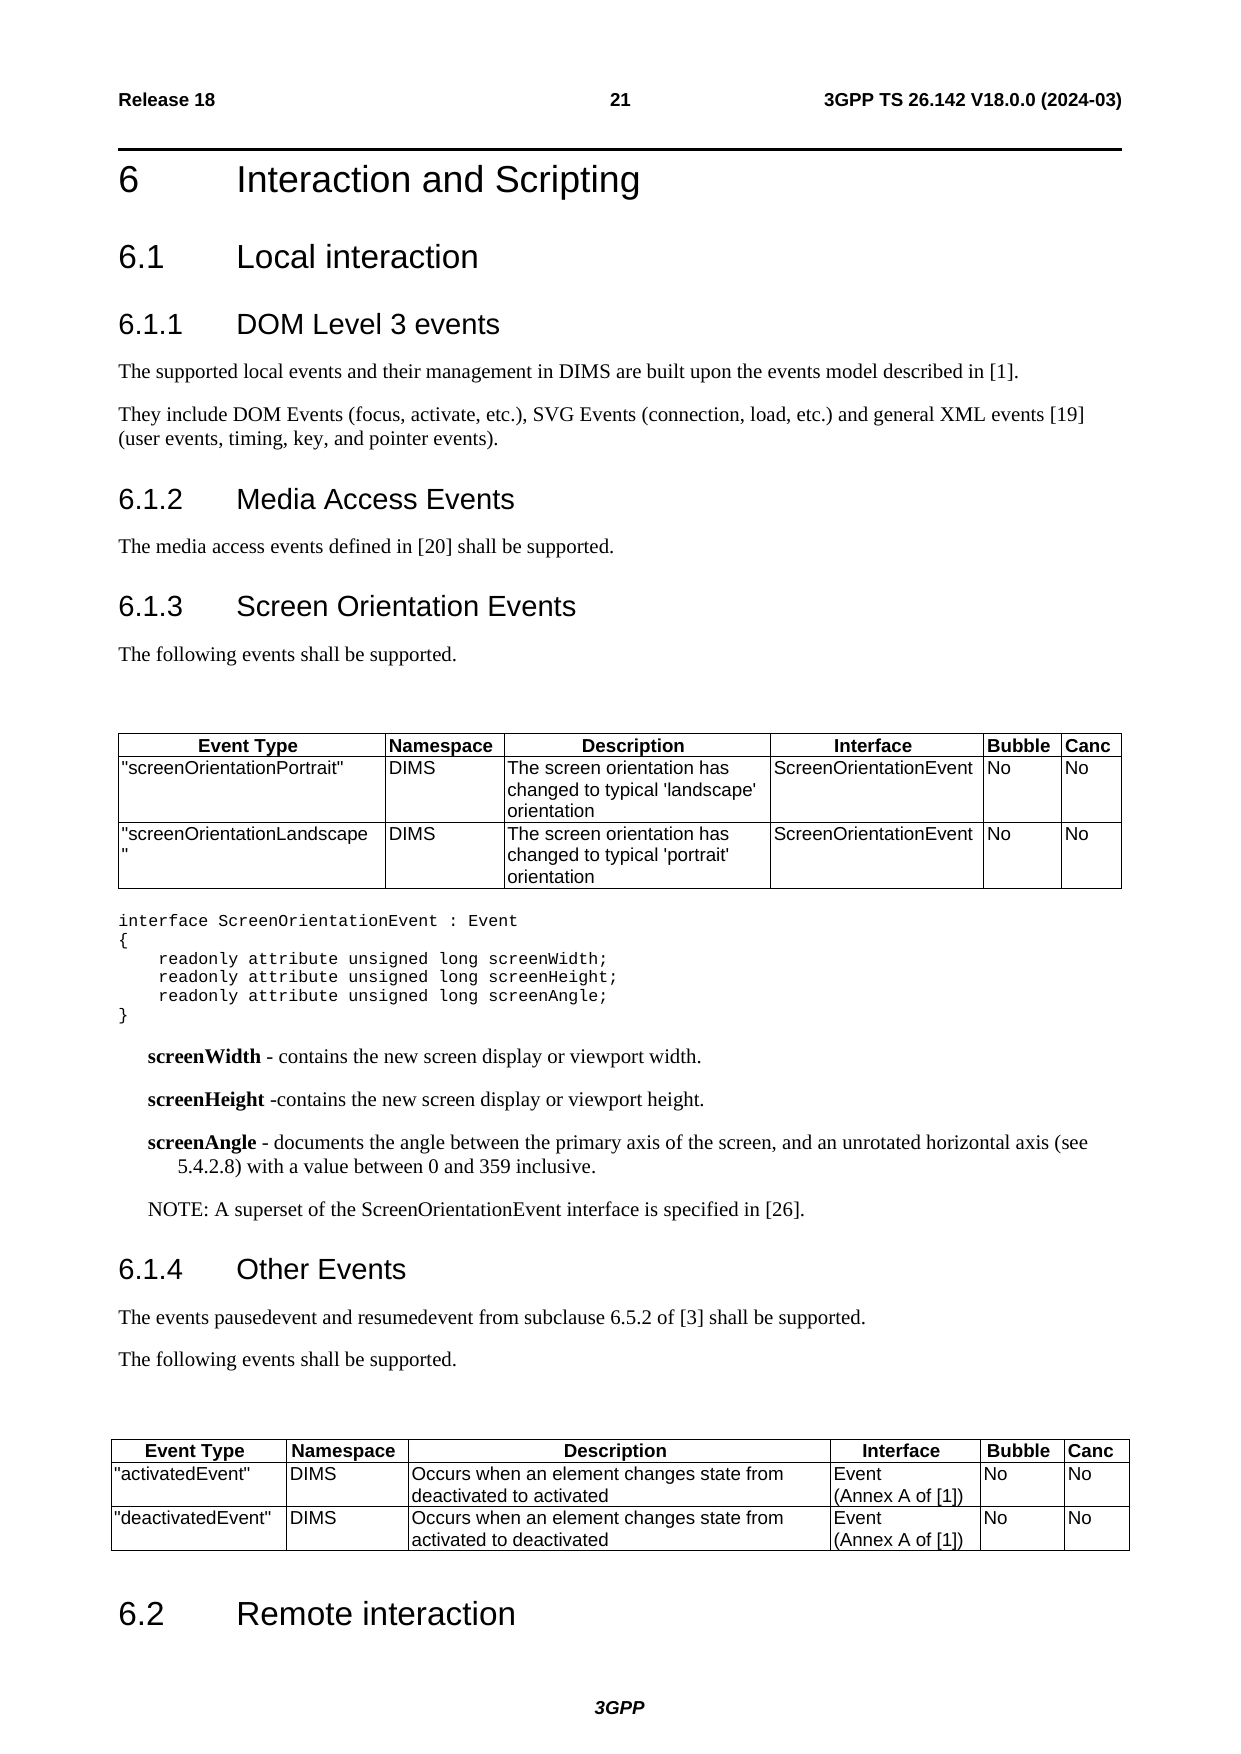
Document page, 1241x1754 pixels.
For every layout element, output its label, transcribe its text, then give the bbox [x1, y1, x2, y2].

text They include DOM Events (focus, activate, etc.), SVG Events (connection, load, etc.) and general XML events [19] (user events, timing, key, and pointer events). [118, 402, 1122, 450]
table_cell "deactivatedEvent" [112, 1507, 286, 1550]
table_cell No [984, 823, 1061, 887]
table_cell No [1065, 1463, 1129, 1506]
table_cell "screenOrientationLandscape" [119, 823, 385, 887]
table_cell The screen orientation has changed to typical 'landscape' orientation [505, 757, 770, 822]
table_cell DIMS [386, 823, 504, 887]
text screenAngle - documents the angle between the primary axis of the screen, and an unrotated horizontal axis (see 5.4.2.8) with a value between 0 and 359 inclusive. [148, 1130, 1122, 1178]
table_header Namespace [386, 734, 504, 756]
subtitle 6 Interaction and Scripting [118, 151, 1122, 200]
table_header Description [505, 734, 770, 756]
subtitle 6.1 Local interaction [118, 237, 1122, 276]
subtitle 6.2 Remote interaction [118, 1594, 1122, 1632]
table_header Bubble [984, 734, 1061, 756]
text NOTE: A superset of the ScreenOrientationEvent interface is specified in [26]. [148, 1197, 1122, 1221]
table_cell No [1065, 1507, 1129, 1550]
text screenWidth - contains the new screen display or viewport width. [148, 1044, 1122, 1068]
table_cell Occurs when an element changes state from activated to deactivated [409, 1507, 830, 1550]
table_header Namespace [287, 1440, 408, 1462]
text screenHeight -contains the new screen display or viewport height. [148, 1087, 1122, 1111]
table_cell No [1062, 757, 1121, 822]
table_header Canc [1062, 734, 1121, 756]
table_cell Occurs when an element changes state from deactivated to activated [409, 1463, 830, 1506]
table_header Event Type [119, 734, 385, 756]
subtitle 6.1.3 Screen Orientation Events [118, 589, 1122, 623]
text The supported local events and their management in DIMS are built upon the events model described in [1]. [118, 359, 1122, 383]
table_cell No [984, 757, 1061, 822]
table_header Interface [771, 734, 983, 756]
table_cell ScreenOrientationEvent [771, 757, 983, 822]
subtitle 6.1.2 Media Access Events [118, 482, 1122, 515]
text The following events shall be supported. [118, 1347, 1122, 1371]
table_cell ScreenOrientationEvent [771, 823, 983, 887]
table_cell Event (Annex A of [1]) [831, 1507, 980, 1550]
table_cell No [1062, 823, 1121, 887]
subtitle 6.1.1 DOM Level 3 events [118, 307, 1122, 341]
text The events pausedevent and resumedevent from subclause 6.5.2 of [3] shall be supported. [118, 1304, 1122, 1329]
text The following events shall be supported. [118, 642, 1122, 666]
table_cell DIMS [287, 1507, 408, 1550]
table_cell The screen orientation has changed to typical 'portrait' orientation [505, 823, 770, 887]
table_cell No [981, 1463, 1064, 1506]
table_header Event Type [112, 1440, 286, 1462]
text The media access events defined in [20] shall be supported. [118, 534, 1122, 558]
table_cell "activatedEvent" [112, 1463, 286, 1506]
table_cell Event (Annex A of [1]) [831, 1463, 980, 1506]
table_cell DIMS [287, 1463, 408, 1506]
table_header Bubble [981, 1440, 1064, 1462]
table_cell No [981, 1507, 1064, 1550]
table_header Canc [1065, 1440, 1129, 1462]
table_cell DIMS [386, 757, 504, 822]
table_header Interface [831, 1440, 980, 1462]
subtitle 6.1.4 Other Events [118, 1252, 1122, 1286]
table_cell "screenOrientationPortrait" [119, 757, 385, 822]
table_header Description [409, 1440, 830, 1462]
text interface ScreenOrientationEvent : Event { readonly attribute unsigned long screenWidth; readonly attribute unsigned long screenHeight; readonly attribute unsigned long screenAngle; } [118, 912, 1122, 1026]
